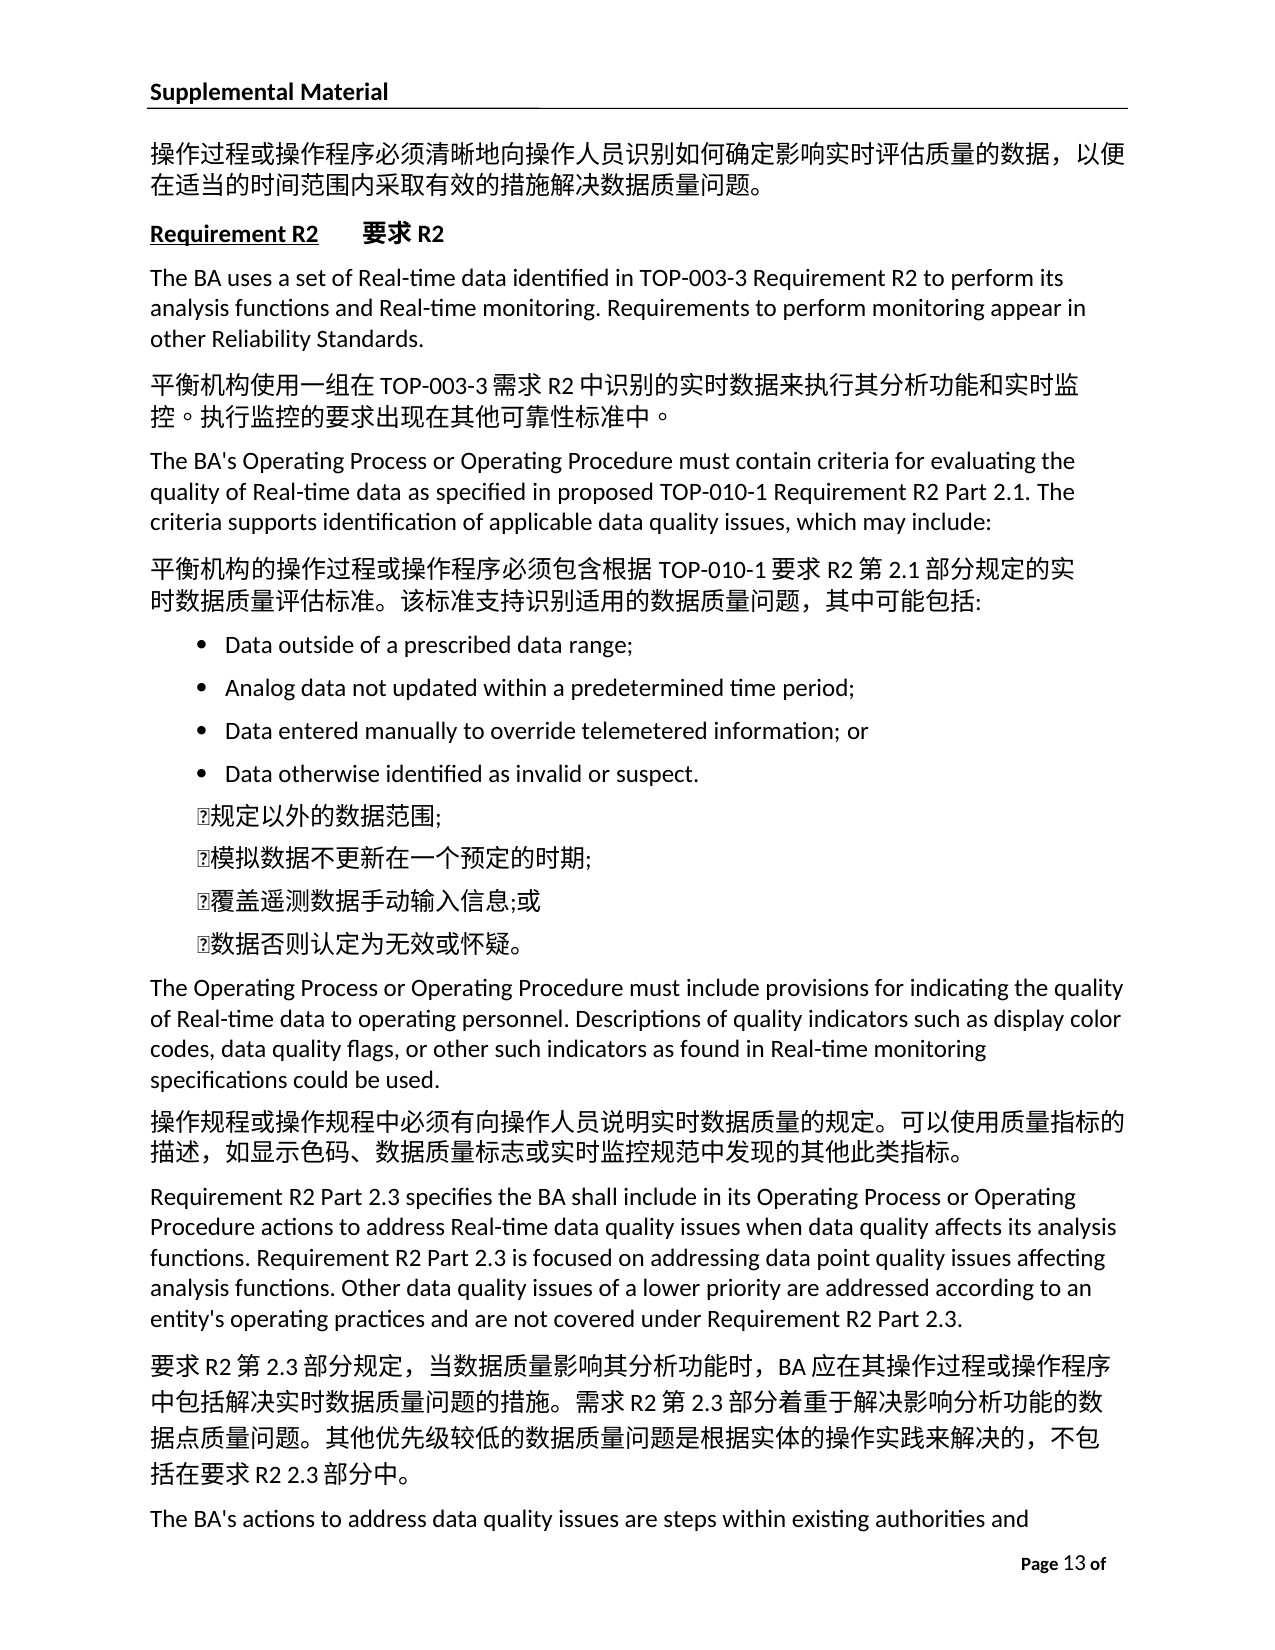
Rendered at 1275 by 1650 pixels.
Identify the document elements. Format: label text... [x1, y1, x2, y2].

text 要求R2第2.3部分规定，当数据质量影响其分析功能时，BA应在其操作过程或操作程序中包括解决实时数据质量问题的措施。需求R2第2.3部分着重于解决影响分析功能的数据点质量问题。其他优先级较低的数据质量问题是根据实体的操作实践来解决的，不包括在要求R2 2.3部分中。 [150, 1346, 1121, 1491]
text The BA's Operating Process or Operating Procedure must contain criteria for evaluating the quality of Real-time data as specified in proposed TOP-010-1 Requirement R2 Part 2.1. The criteria supports identification of applicable data quality issues, which may include: [150, 445, 1077, 537]
text 平衡机构使用一组在TOP-003-3需求R2中识别的实时数据来执行其分析功能和实时监控。执行监控的要求出现在其他可靠性标准中。 [150, 366, 1089, 433]
list 模拟数据不更新在一个预定的时期; [197, 843, 1137, 874]
text The BA uses a set of Real-time data identified in TOP-003-3 Requirement R2 to perform its analysis functions and Real-time monitoring. Requirements to perform monitoring appear in other Reliability Standards. [150, 262, 1089, 353]
list Data otherwise identified as invalid or suspect. [197, 758, 1137, 788]
text 操作规程或操作规程中必须有向操作人员说明实时数据质量的规定。可以使用质量指标的描述，如显示色码、数据质量标志或实时监控规范中发现的其他此类指标。 [150, 1107, 1125, 1168]
text The Operating Process or Operating Procedure must include provisions for indicating the quality of Real-time data to operating personnel. Descriptions of quality indicators such as display color codes, data quality flags, or other such indicators as found in Real-time monitoring specifications could be used. [150, 972, 1125, 1094]
list Data outside of a prescribed data range; [197, 629, 1137, 659]
text Requirement R2 要求R2 [150, 213, 1137, 249]
text Requirement R2 Part 2.3 specifies the BA shall include in its Operating Process or Operating Procedure actions to address Real-time data quality issues when data quality affects its analysis functions. Requirement R2 Part 2.3 is focused on addressing data point quality issues affecting analysis functions. Other data quality issues of a lower priority are addressed according to an entity's operating practices and are not covered under Requirement R2 Part 2.3. [150, 1181, 1121, 1333]
list 覆盖遥测数据手动输入信息;或 [197, 886, 1137, 917]
list 规定以外的数据范围; [197, 801, 1137, 831]
list Data entered manually to override telemetered information; or [197, 715, 1137, 745]
text 操作过程或操作程序必须清晰地向操作人员识别如何确定影响实时评估质量的数据，以便在适当的时间范围内采取有效的措施解决数据质量问题。 [150, 139, 1127, 201]
list Analog data not updated within a predetermined time period; [197, 672, 1137, 702]
text 平衡机构的操作过程或操作程序必须包含根据TOP-010-1要求R2第2.1部分规定的实时数据质量评估标准。该标准支持识别适用的数据质量问题，其中可能包括: [150, 549, 1077, 616]
list 数据否则认定为无效或怀疑。 [197, 929, 1137, 960]
